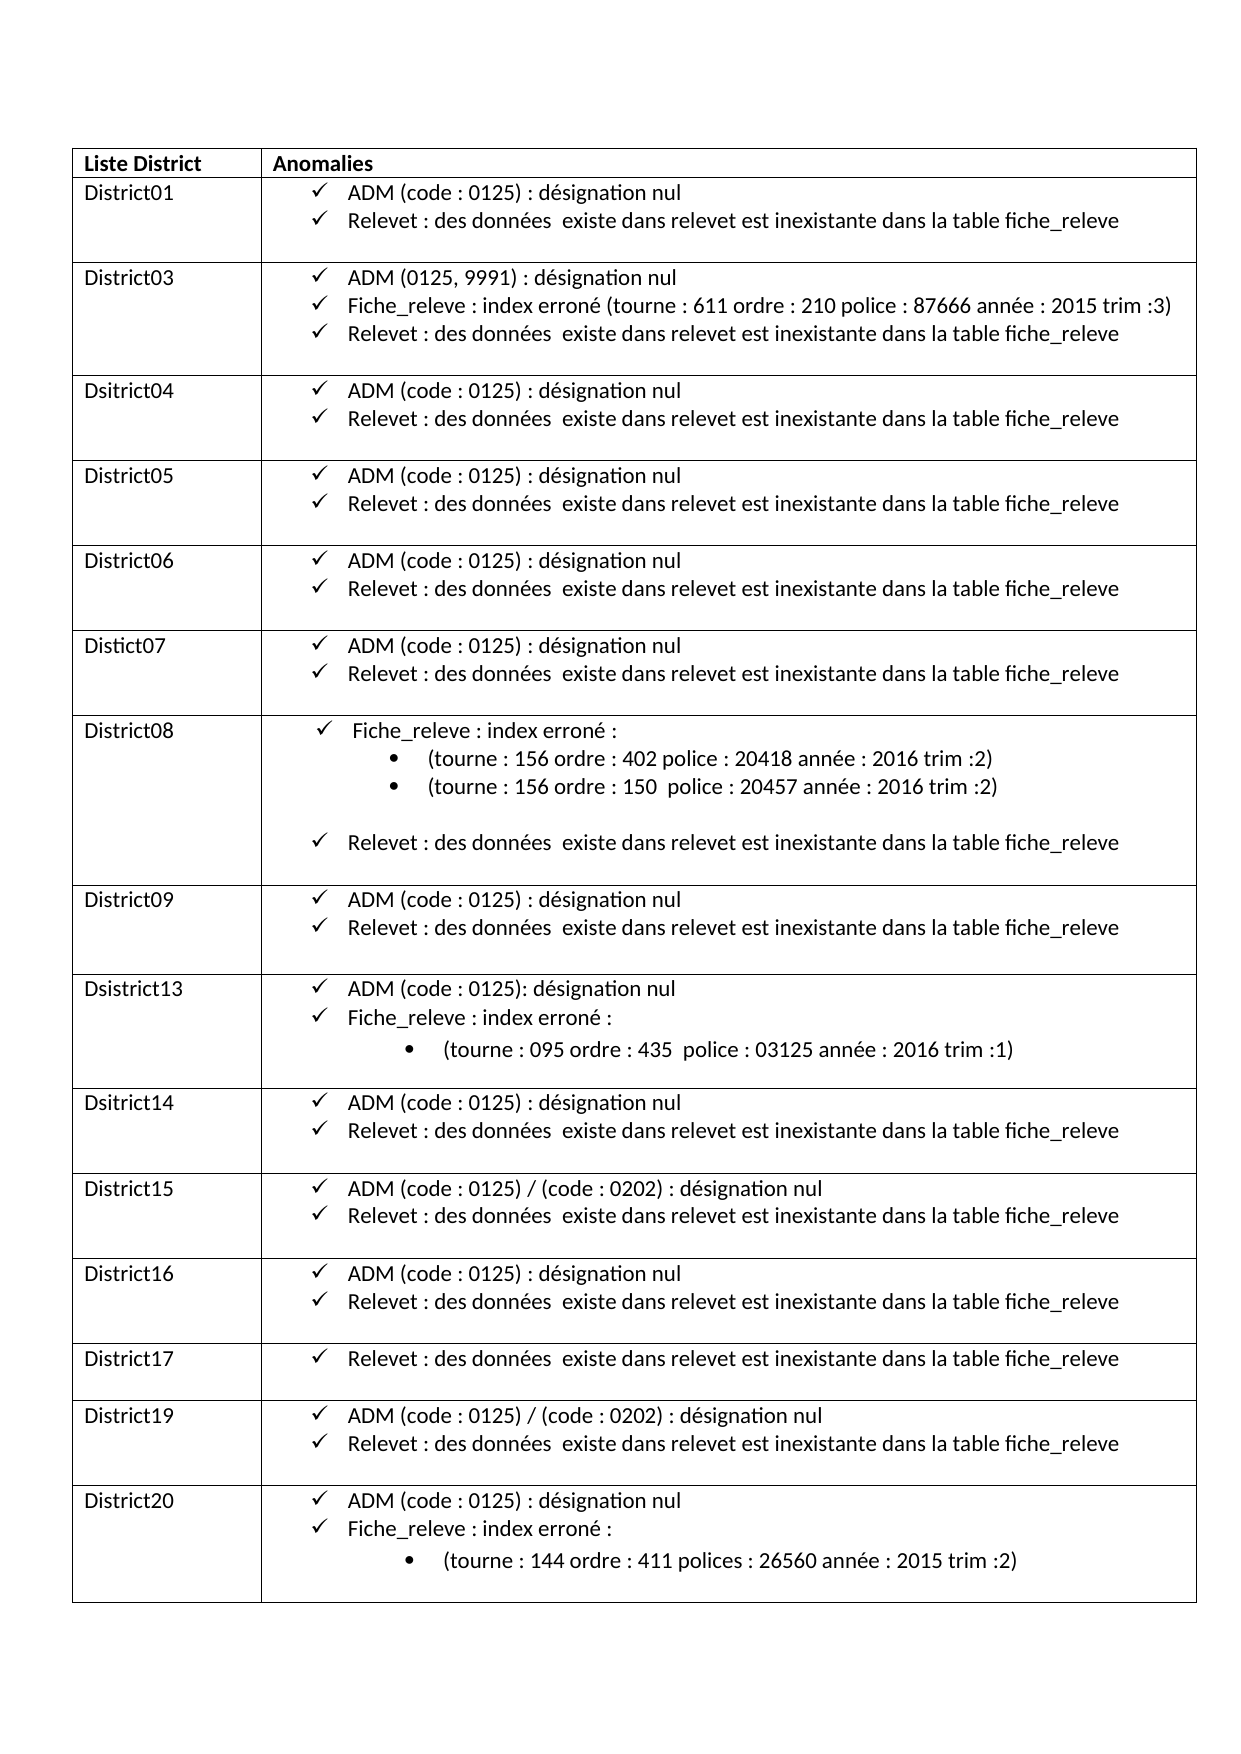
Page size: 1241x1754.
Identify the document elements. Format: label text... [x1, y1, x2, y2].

table_cell ADM (code : 0125) : désignation nul Relevet : des données existe dans relevet est inexistante dans la table fiche_releve [262, 1259, 1196, 1343]
table_cell District03 [73, 263, 261, 375]
table_cell ADM (code : 0125) : désignation nul Relevet : des données existe dans relevet est inexistante dans la table fiche_releve [262, 178, 1196, 262]
table_cell ADM (code : 0125): désignation nul Fiche_releve : index erroné : (tourne : 095 ordre : 435 police : 03125 année : 2016 trim :1) [262, 975, 1196, 1087]
table_cell District01 [73, 178, 261, 262]
table_header Anomalies [262, 149, 1196, 177]
table_cell District09 [73, 886, 261, 973]
table_cell ADM (code : 0125) : désignation nul Relevet : des données existe dans relevet est inexistante dans la table fiche_releve [262, 886, 1196, 973]
table_cell Fiche_releve : index erroné : (tourne : 156 ordre : 402 police : 20418 année : 2016 trim :2) (tourne : 156 ordre : 150 police : 20457 année : 2016 trim :2) Relevet : des données existe dans relevet est inexistante dans la table fiche_releve [262, 716, 1196, 884]
table_cell ADM (code : 0125) : désignation nul Relevet : des données existe dans relevet est inexistante dans la table fiche_releve [262, 461, 1196, 545]
table_cell Dsitrict14 [73, 1089, 261, 1173]
table_cell ADM (code : 0125) : désignation nul Fiche_releve : index erroné : (tourne : 144 ordre : 411 polices : 26560 année : 2015 trim :2) [262, 1486, 1196, 1602]
table_cell Relevet : des données existe dans relevet est inexistante dans la table fiche_releve [262, 1344, 1196, 1400]
table_cell Dsitrict04 [73, 376, 261, 460]
table_header Liste District [73, 149, 261, 177]
table_cell District15 [73, 1174, 261, 1258]
table_cell Dsistrict13 [73, 975, 261, 1087]
table_cell District06 [73, 546, 261, 630]
table_cell ADM (0125, 9991) : désignation nul Fiche_releve : index erroné (tourne : 611 ordre : 210 police : 87666 année : 2015 trim :3) Relevet : des données existe dans relevet est inexistante dans la table fiche_releve [262, 263, 1196, 375]
table_cell District17 [73, 1344, 261, 1400]
table_cell Distict07 [73, 631, 261, 715]
table_cell District20 [73, 1486, 261, 1602]
table_cell District08 [73, 716, 261, 884]
table_cell ADM (code : 0125) : désignation nul Relevet : des données existe dans relevet est inexistante dans la table fiche_releve [262, 1089, 1196, 1173]
table_cell ADM (code : 0125) : désignation nul Relevet : des données existe dans relevet est inexistante dans la table fiche_releve [262, 546, 1196, 630]
table_cell District16 [73, 1259, 261, 1343]
table_cell ADM (code : 0125) / (code : 0202) : désignation nul Relevet : des données existe dans relevet est inexistante dans la table fiche_releve [262, 1401, 1196, 1485]
table_cell ADM (code : 0125) : désignation nul Relevet : des données existe dans relevet est inexistante dans la table fiche_releve [262, 376, 1196, 460]
table_cell ADM (code : 0125) : désignation nul Relevet : des données existe dans relevet est inexistante dans la table fiche_releve [262, 631, 1196, 715]
table_cell District19 [73, 1401, 261, 1485]
table_cell District05 [73, 461, 261, 545]
table_cell ADM (code : 0125) / (code : 0202) : désignation nul Relevet : des données existe dans relevet est inexistante dans la table fiche_releve [262, 1174, 1196, 1258]
